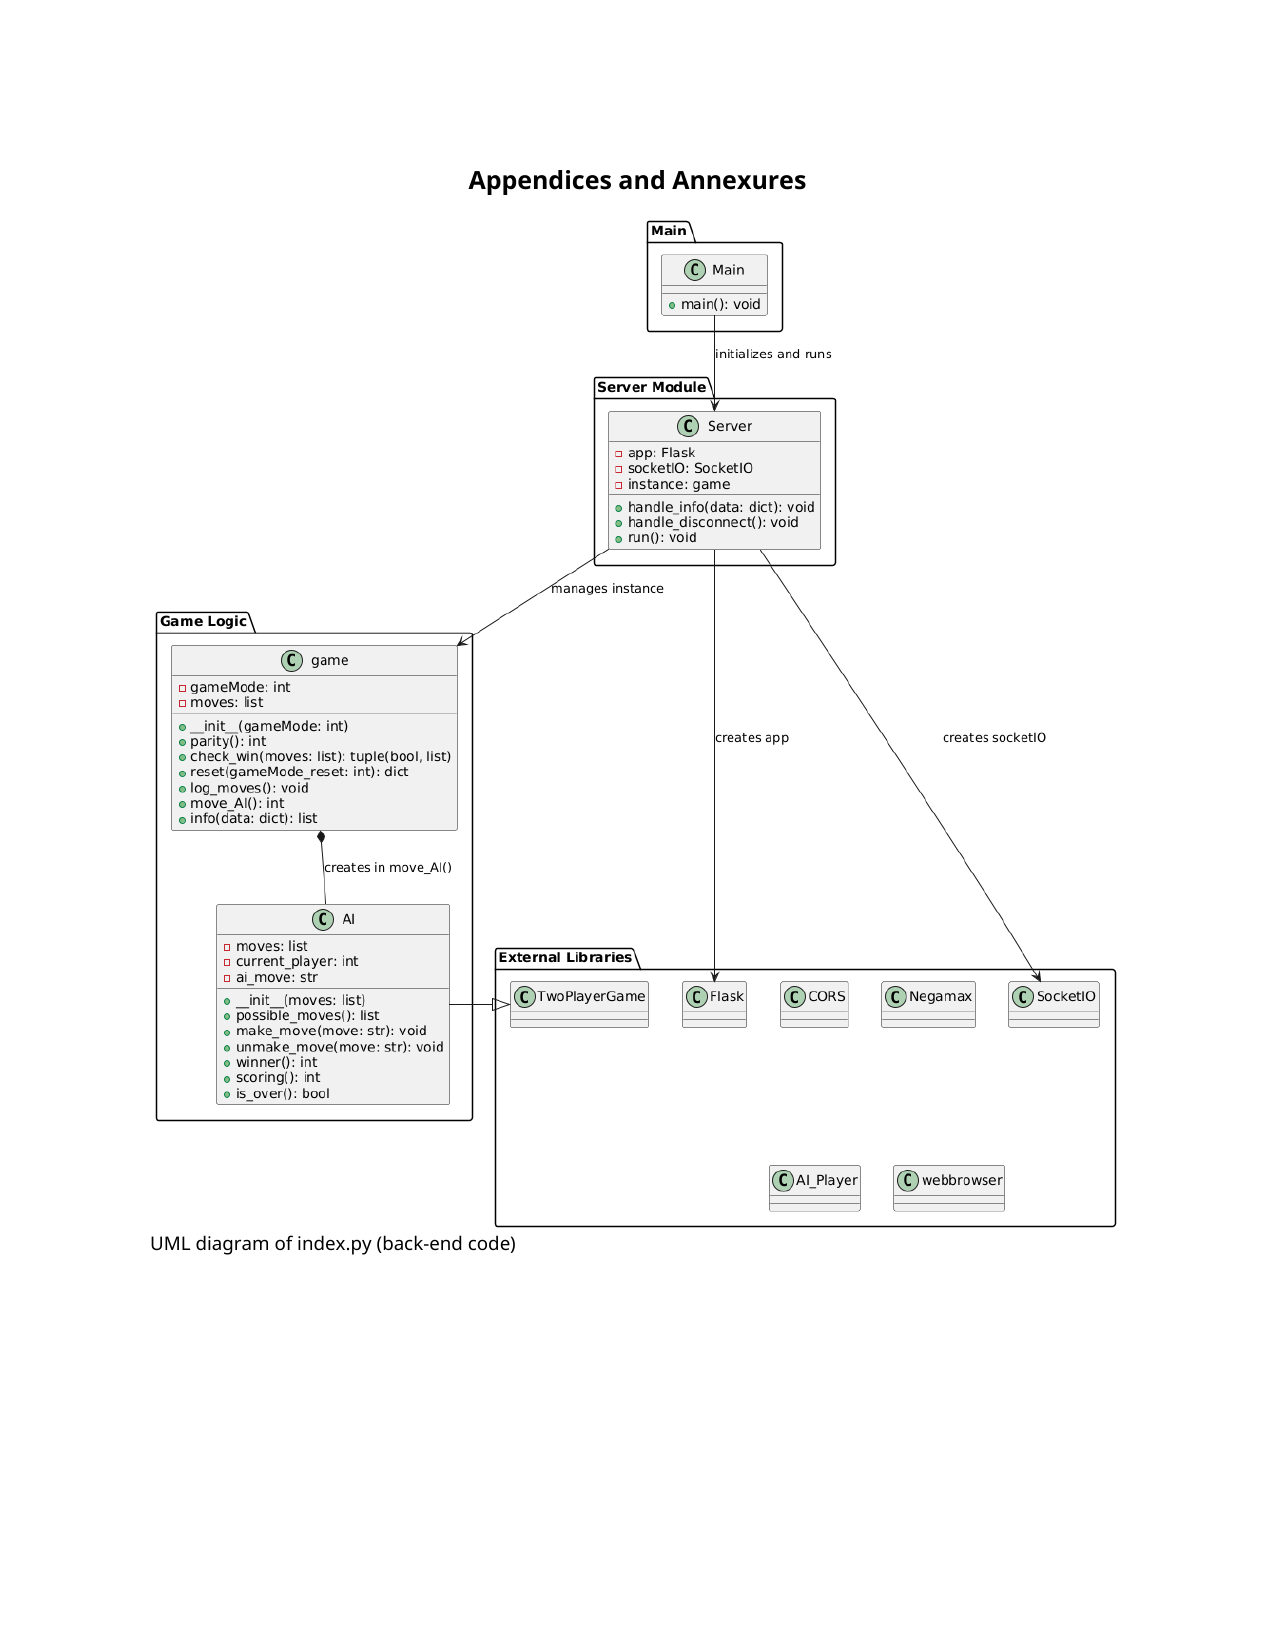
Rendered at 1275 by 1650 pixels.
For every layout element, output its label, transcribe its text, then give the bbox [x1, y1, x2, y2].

picture [150, 215, 1120, 1231]
text Appendices and Annexures [150, 162, 1125, 197]
